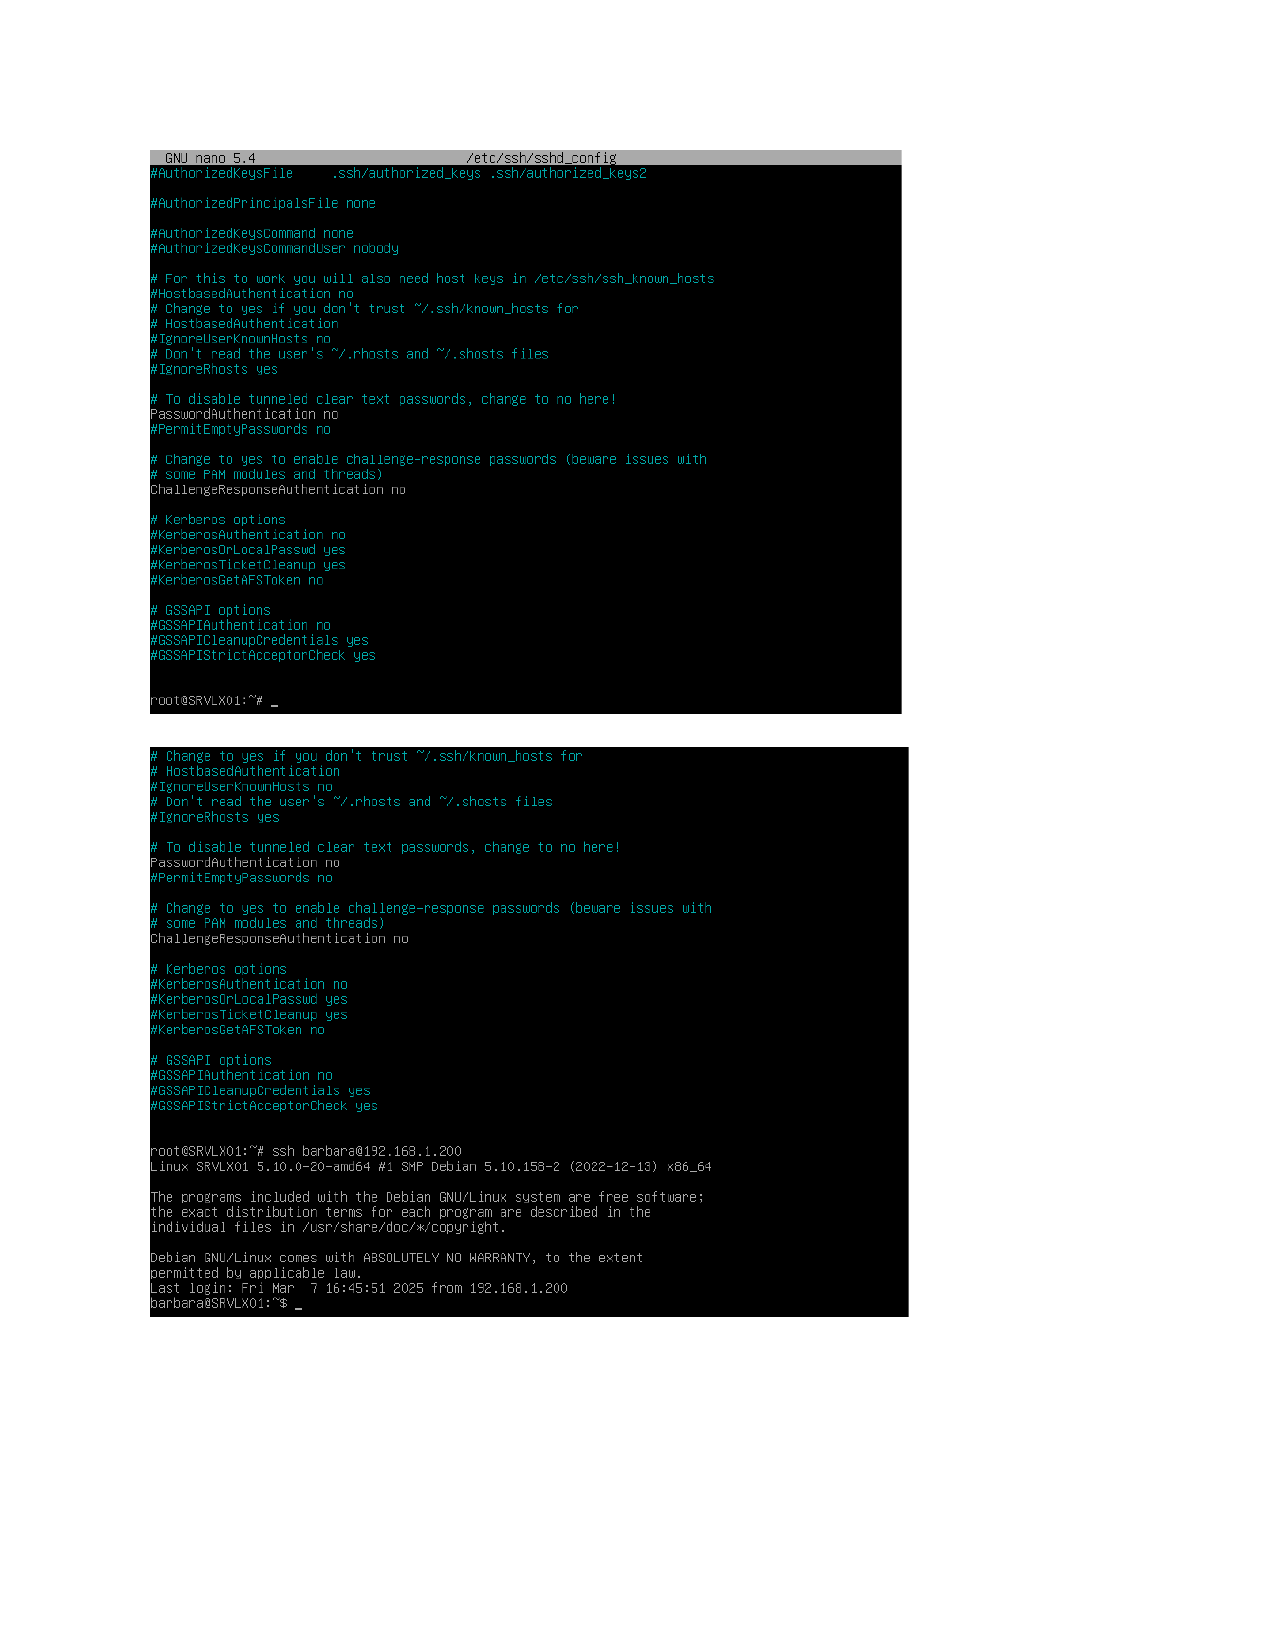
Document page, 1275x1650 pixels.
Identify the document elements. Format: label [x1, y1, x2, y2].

picture [150, 747, 909, 1317]
picture [150, 150, 902, 714]
